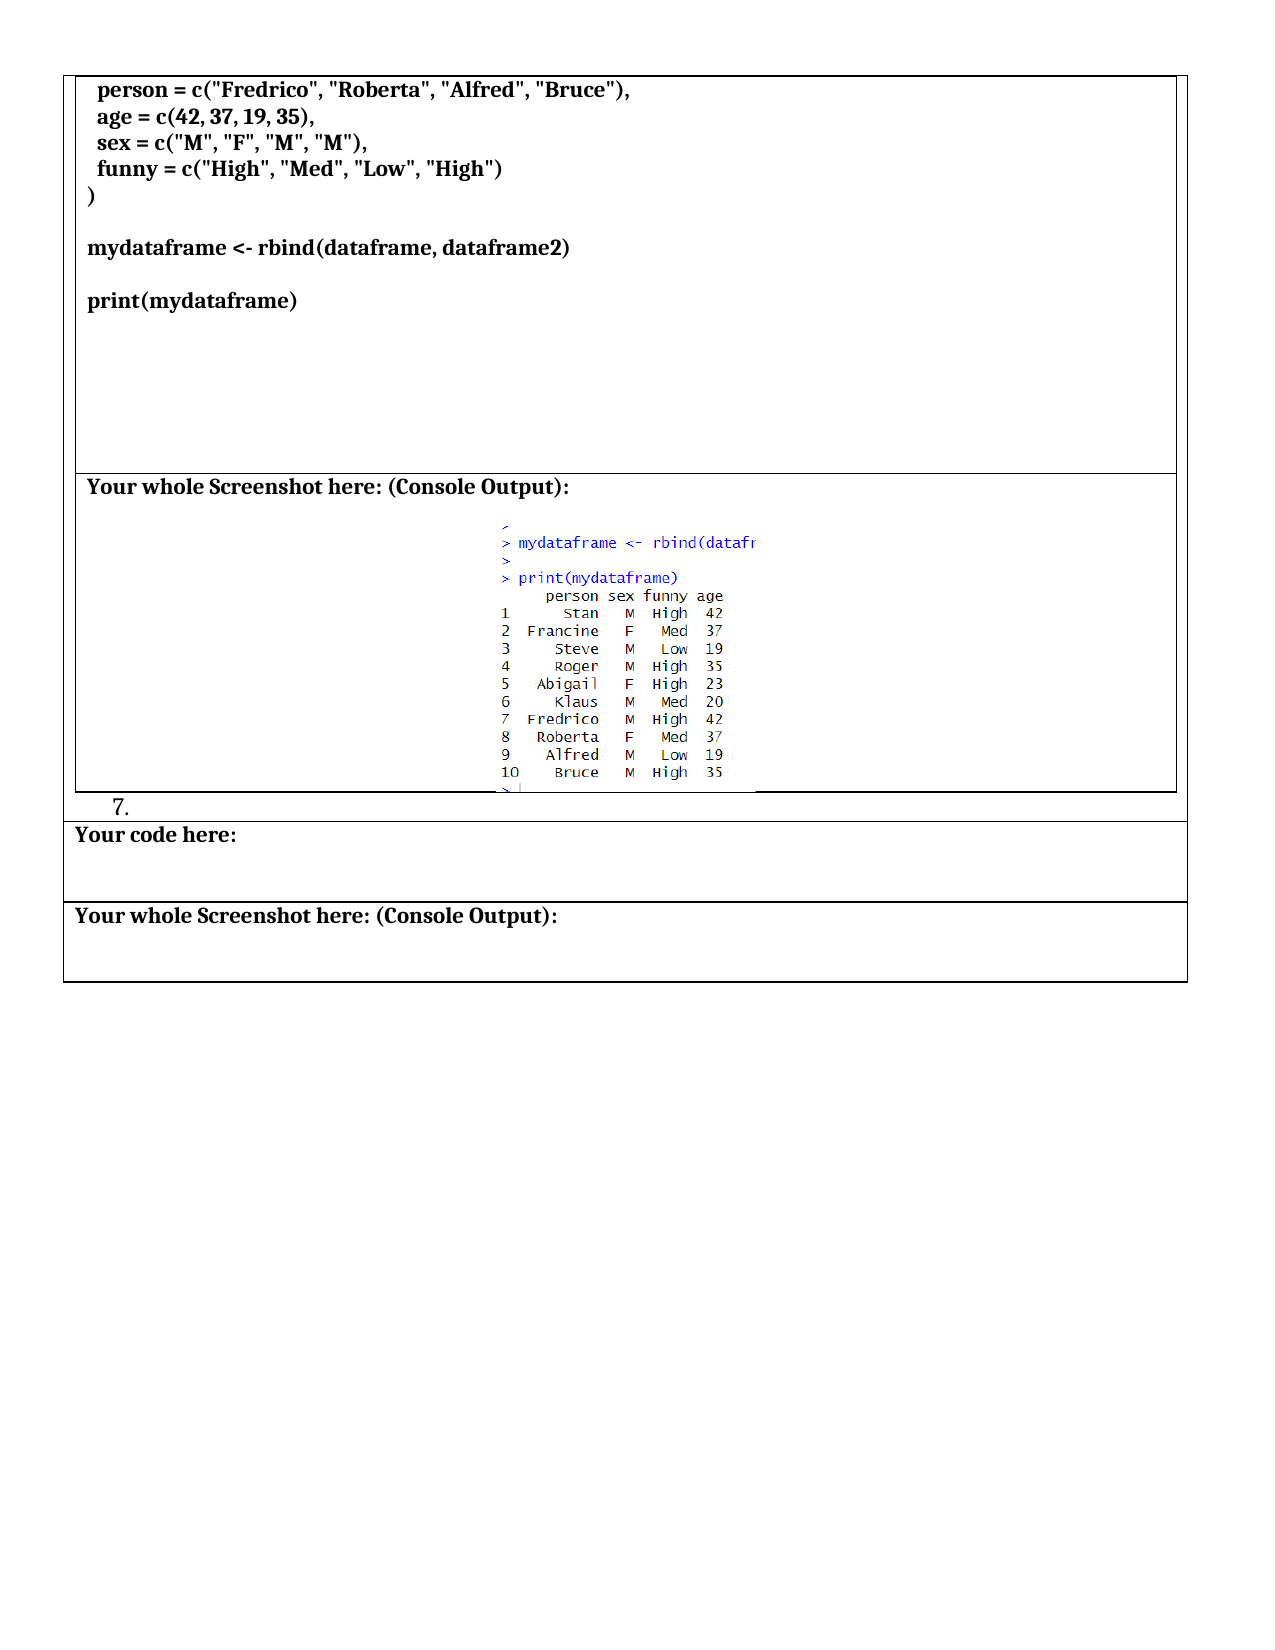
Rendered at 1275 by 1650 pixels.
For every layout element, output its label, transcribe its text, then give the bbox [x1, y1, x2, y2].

picture [495, 526, 756, 792]
table_header [64, 76, 1187, 821]
table_cell Your code here: [64, 822, 1187, 901]
table_cell Your whole Screenshot here: (Console Output): [64, 903, 1187, 981]
